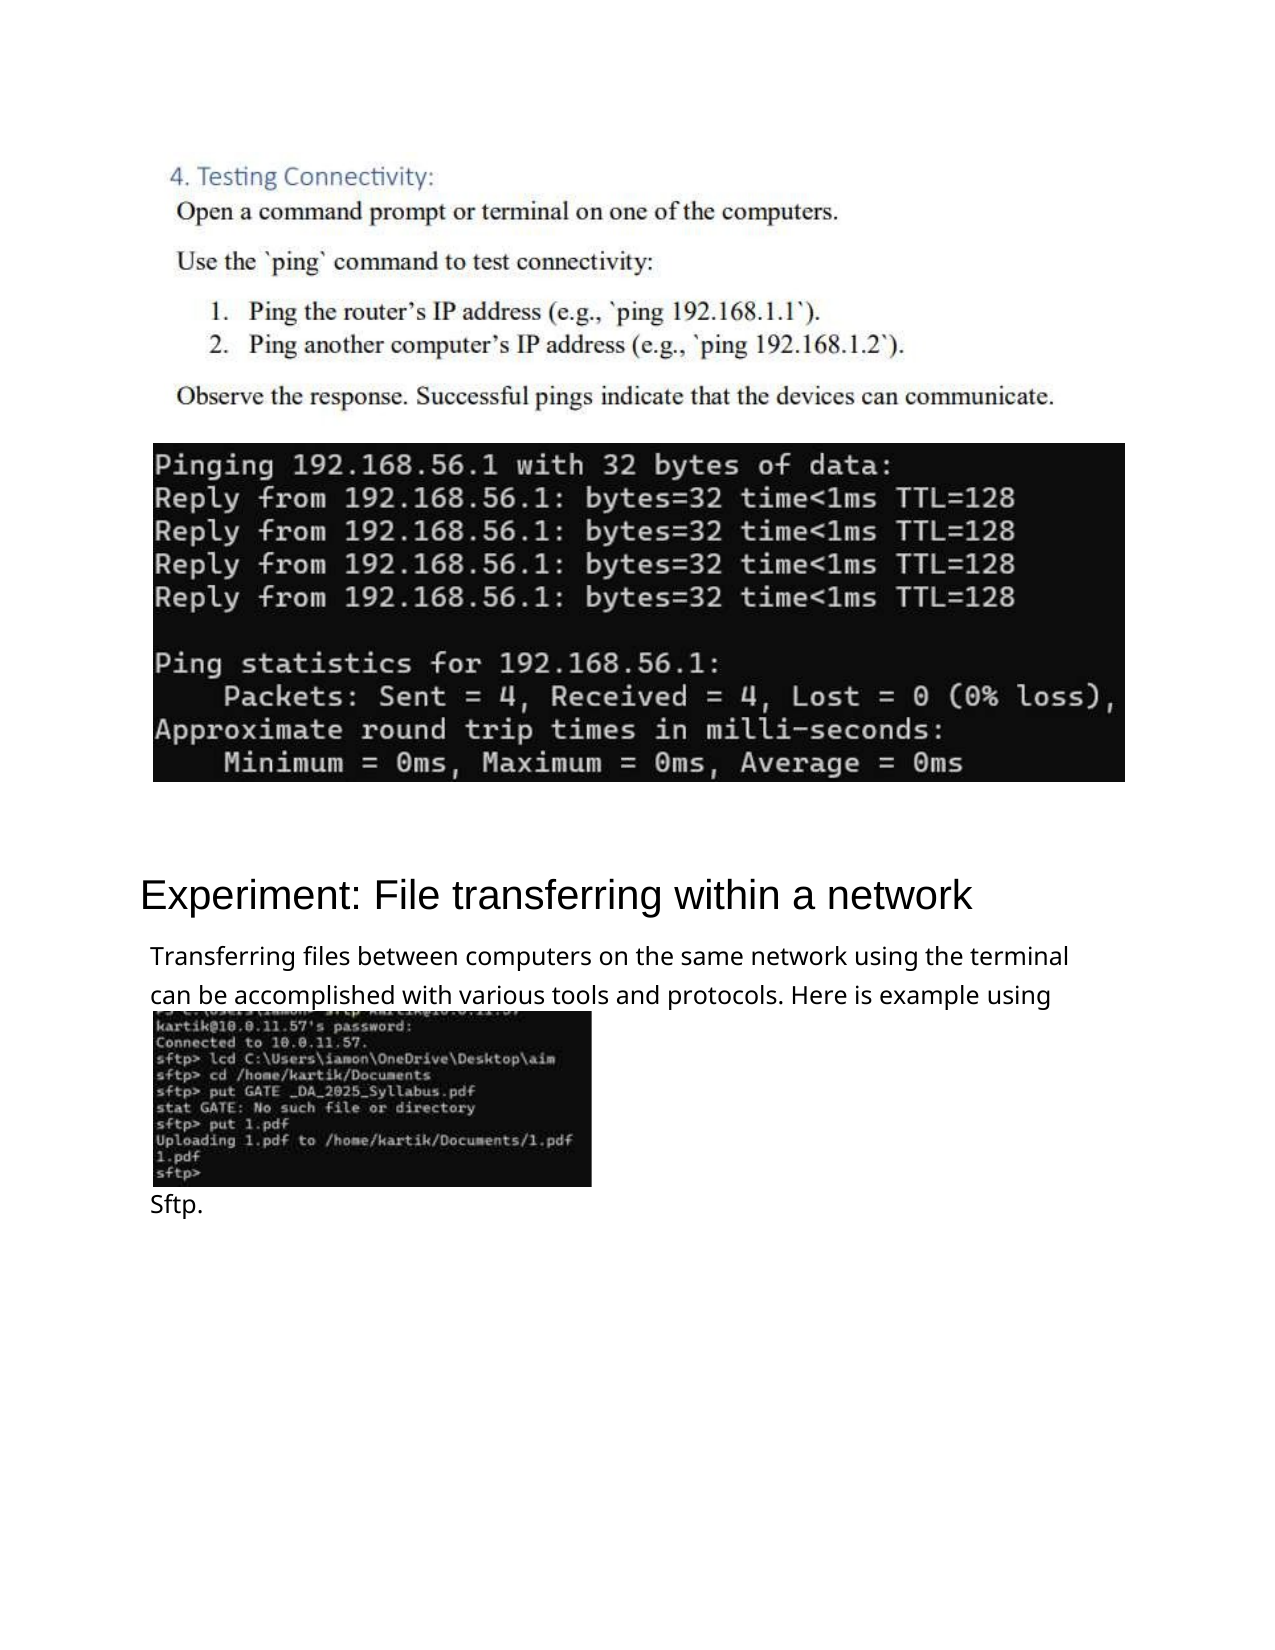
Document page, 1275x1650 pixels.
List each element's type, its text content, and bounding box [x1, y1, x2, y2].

picture [153, 443, 1125, 782]
subtitle Experiment: File transferring within a network [139, 871, 1160, 918]
picture [153, 1011, 592, 1187]
picture [163, 152, 1061, 427]
